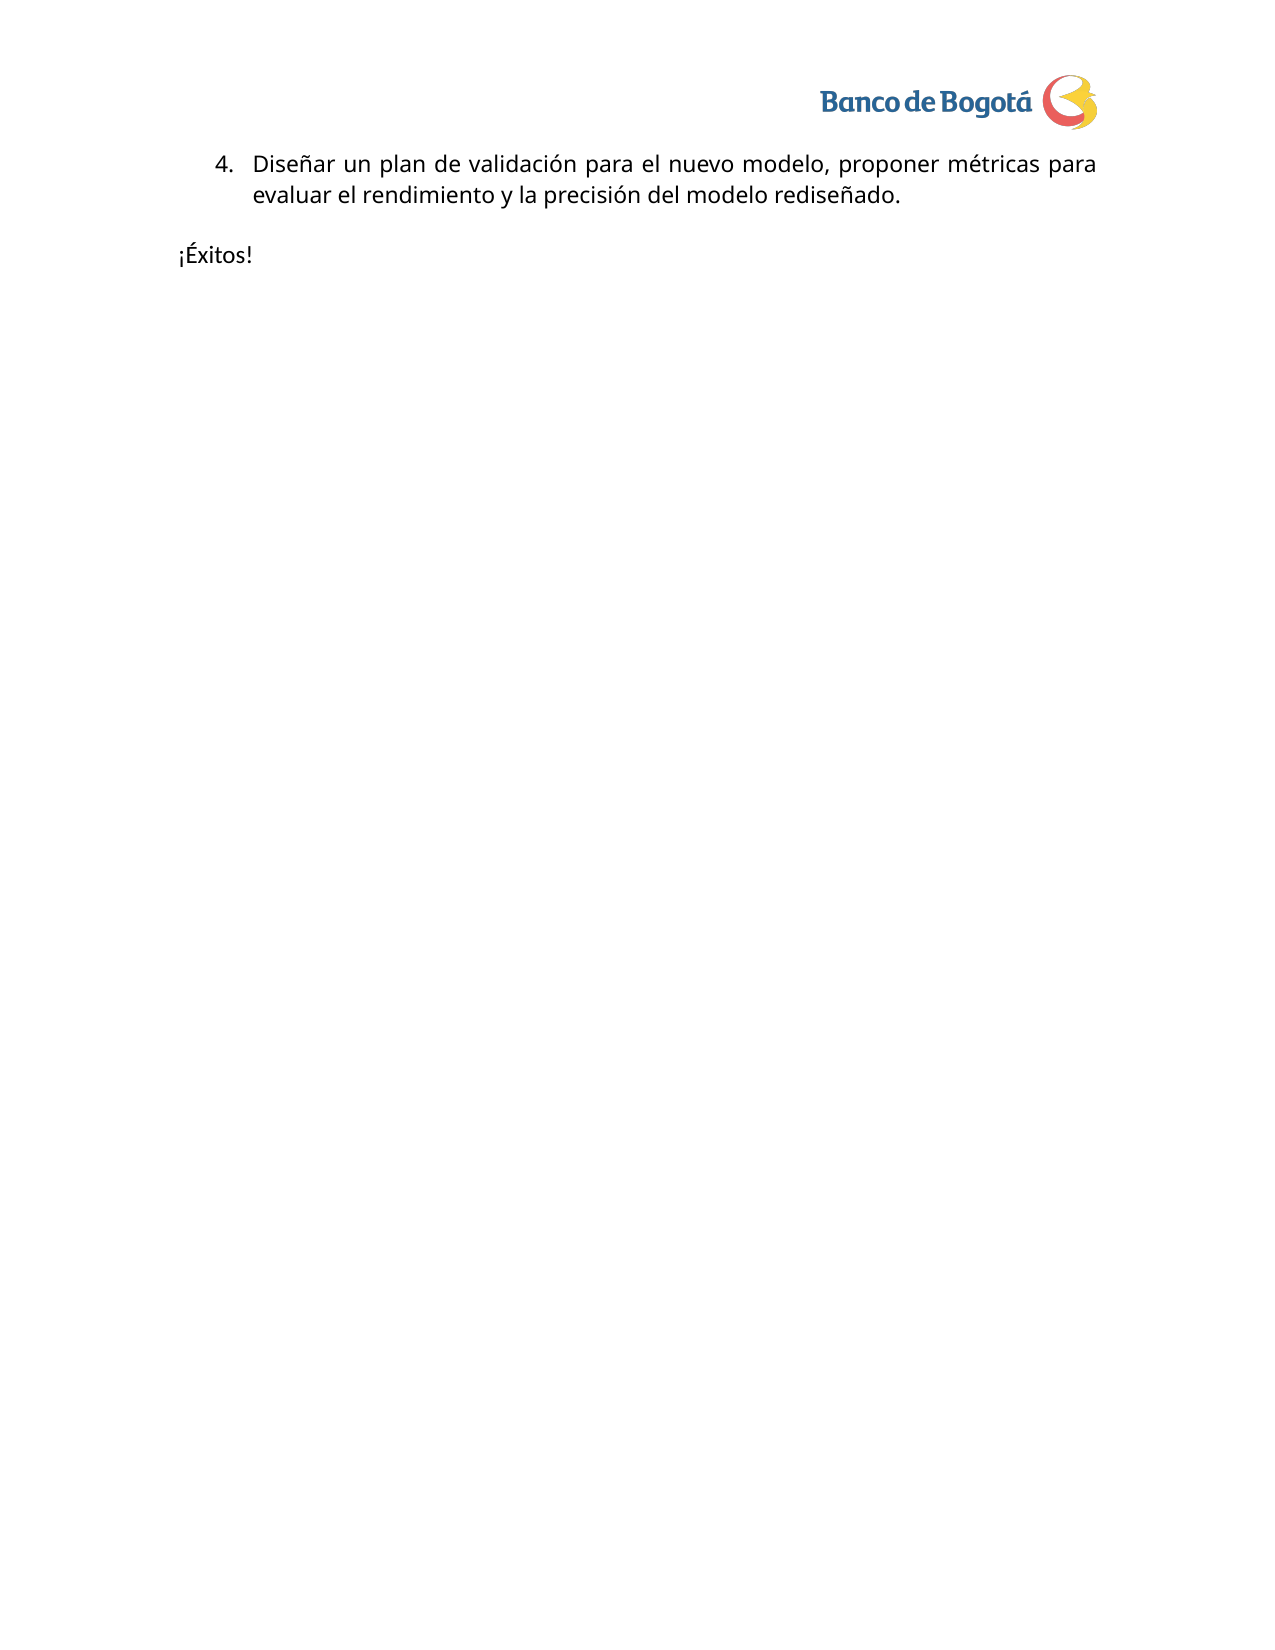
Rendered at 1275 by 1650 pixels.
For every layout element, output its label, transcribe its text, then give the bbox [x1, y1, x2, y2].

list Diseñar un plan de validación para el nuevo modelo, proponer métricas para evaluar el rendimiento y la precisión del modelo rediseñado. [215, 148, 1098, 210]
text ¡Éxitos! [177, 239, 1098, 270]
picture [819, 73, 1098, 130]
